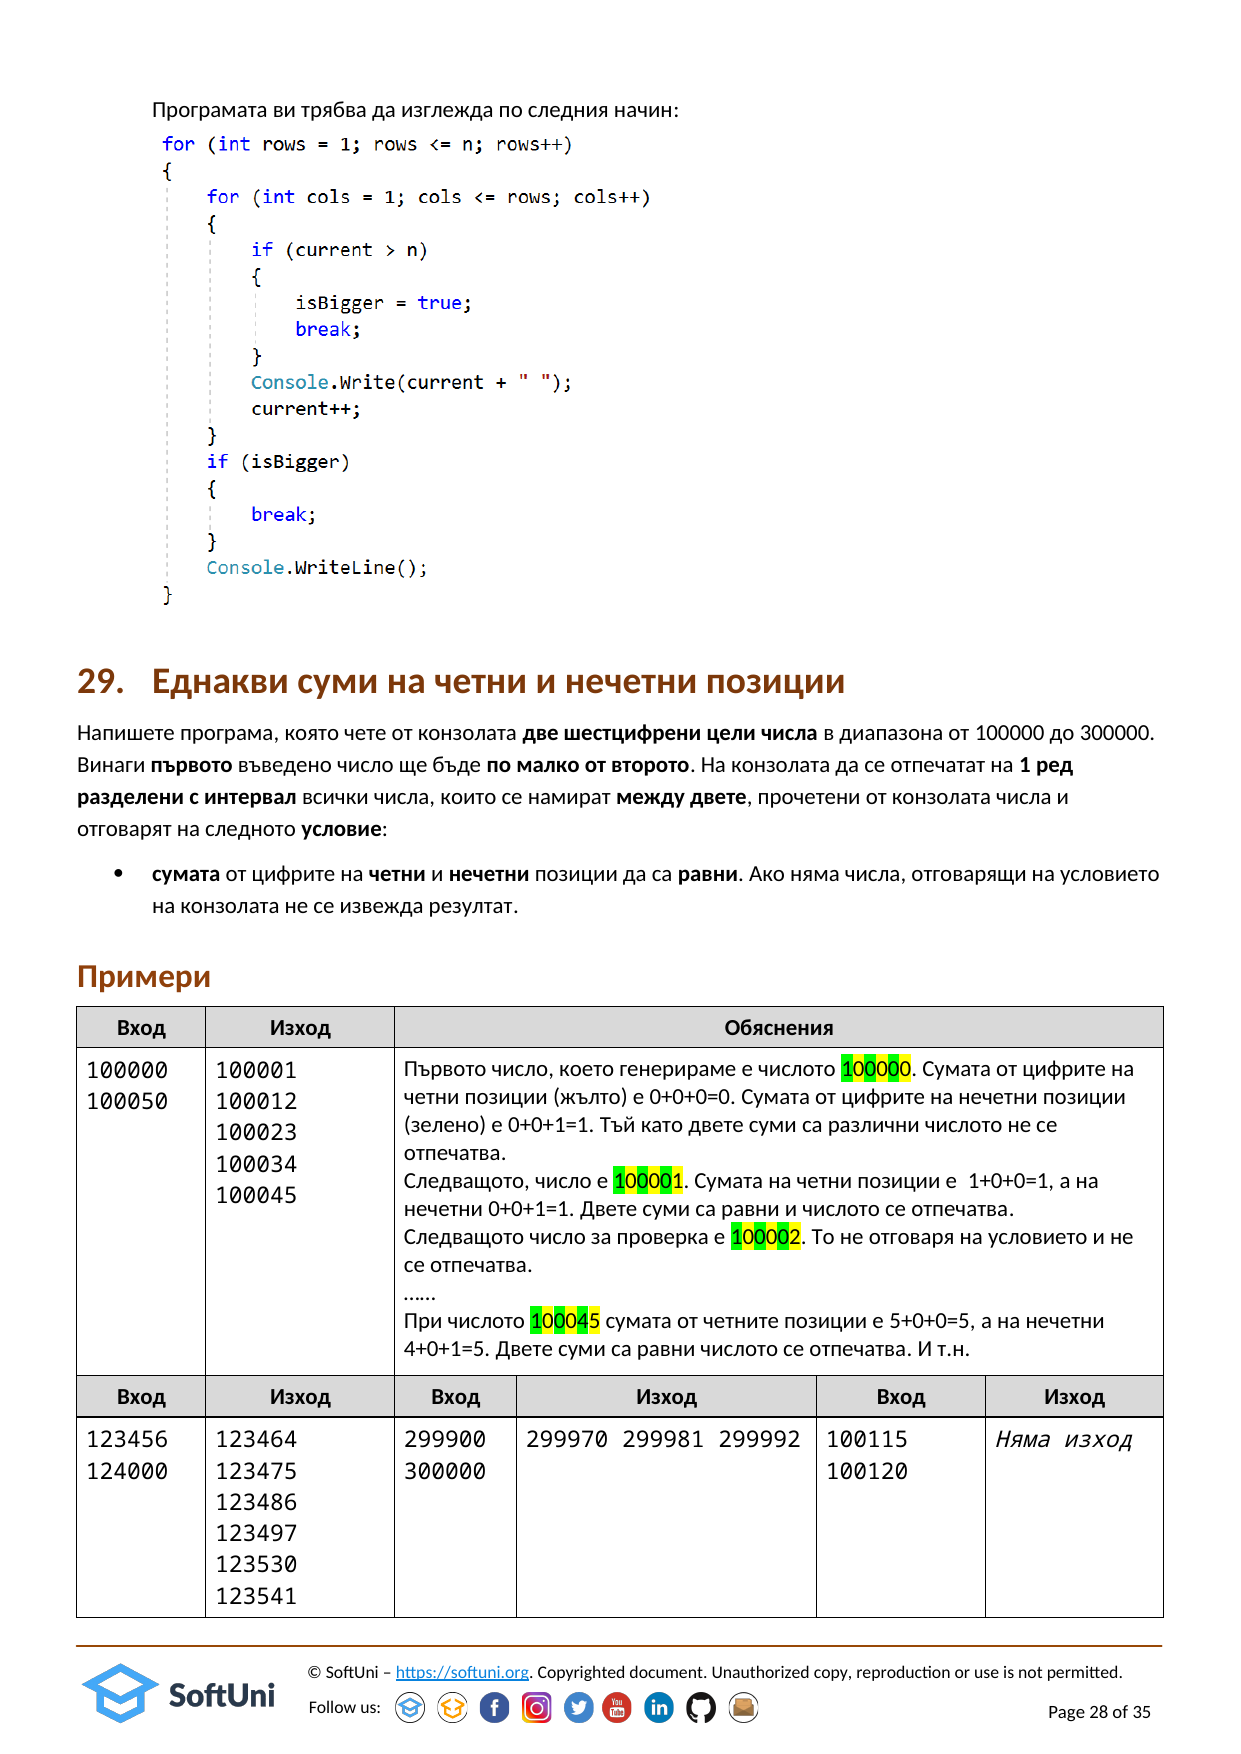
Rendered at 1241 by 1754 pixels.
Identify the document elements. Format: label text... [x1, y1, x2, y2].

table_cell Няма изход [986, 1418, 1163, 1617]
picture [437, 1692, 468, 1723]
text Напишете програма, която чете от конзолата две шестцифрени цели числа в диапазона от 100000 до 300000. Винаги първото въведено число ще бъде по малко от второто. На конзолата да се отпечатат на 1 ред разделени с интервал всички числа, които се намират между двете, прочетени от конзолата числа и отговарят на следното условие: [77, 718, 1163, 843]
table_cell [206, 1418, 394, 1617]
table_cell 123456 124000 [77, 1418, 205, 1617]
list сумата от цифрите на четни и нечетни позиции да са равни. Ако няма числа, отговарящи на условието на конзолата не се извежда резултат. [114, 859, 1163, 919]
table_cell 100115 100120 [817, 1418, 985, 1617]
table_header Изход [206, 1007, 394, 1047]
picture [151, 127, 655, 612]
subtitle Примери [77, 955, 1163, 996]
table_cell 100000 100050 [77, 1048, 205, 1375]
table_cell 100001 100012 100023 100034 100045 [206, 1048, 394, 1375]
picture [564, 1692, 594, 1723]
table_cell 299900 300000 [395, 1418, 516, 1617]
table_cell Първото число, което генерираме е числото 100000. Сумата от цифрите на четни позиции (жълто) е 0+0+0=0. Сумата от цифрите на нечетни позиции (зелено) е 0+0+1=1. Тъй като двете суми са различни числото не се отпечатва. Следващото, число е 100001. Сумата на четни позиции е 1+0+0=1, а на нечетни 0+0+1=1. Двете суми са равни и числото се отпечатва. Следващото число за проверка е 100002. То не отговаря на условието и не се отпечатва. …… При числото 100045 сумата от четните позиции е 5+0+0=5, а на нечетни 4+0+1=5. Двете суми са равни числото се отпечатва. И т.н. [395, 1048, 1163, 1375]
picture [522, 1692, 552, 1723]
table_cell Изход [986, 1376, 1163, 1416]
picture [665, 1692, 674, 1701]
picture [658, 1705, 667, 1714]
table_header Вход [77, 1007, 205, 1047]
picture [395, 1692, 425, 1723]
table_cell Изход [517, 1376, 816, 1416]
picture [644, 1714, 653, 1723]
table_cell Вход [77, 1376, 205, 1416]
table_cell Вход [817, 1376, 985, 1416]
table_header Обяснения [395, 1007, 1163, 1047]
picture [644, 1692, 653, 1701]
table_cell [517, 1418, 816, 1617]
picture [728, 1692, 759, 1723]
picture [75, 1658, 281, 1729]
table_cell Изход [206, 1376, 394, 1416]
picture [665, 1714, 674, 1723]
subtitle Еднакви суми на четни и нечетни позиции [77, 657, 1163, 703]
picture [479, 1692, 510, 1723]
picture [602, 1692, 632, 1723]
table_cell Вход [395, 1376, 516, 1416]
picture [686, 1692, 716, 1723]
